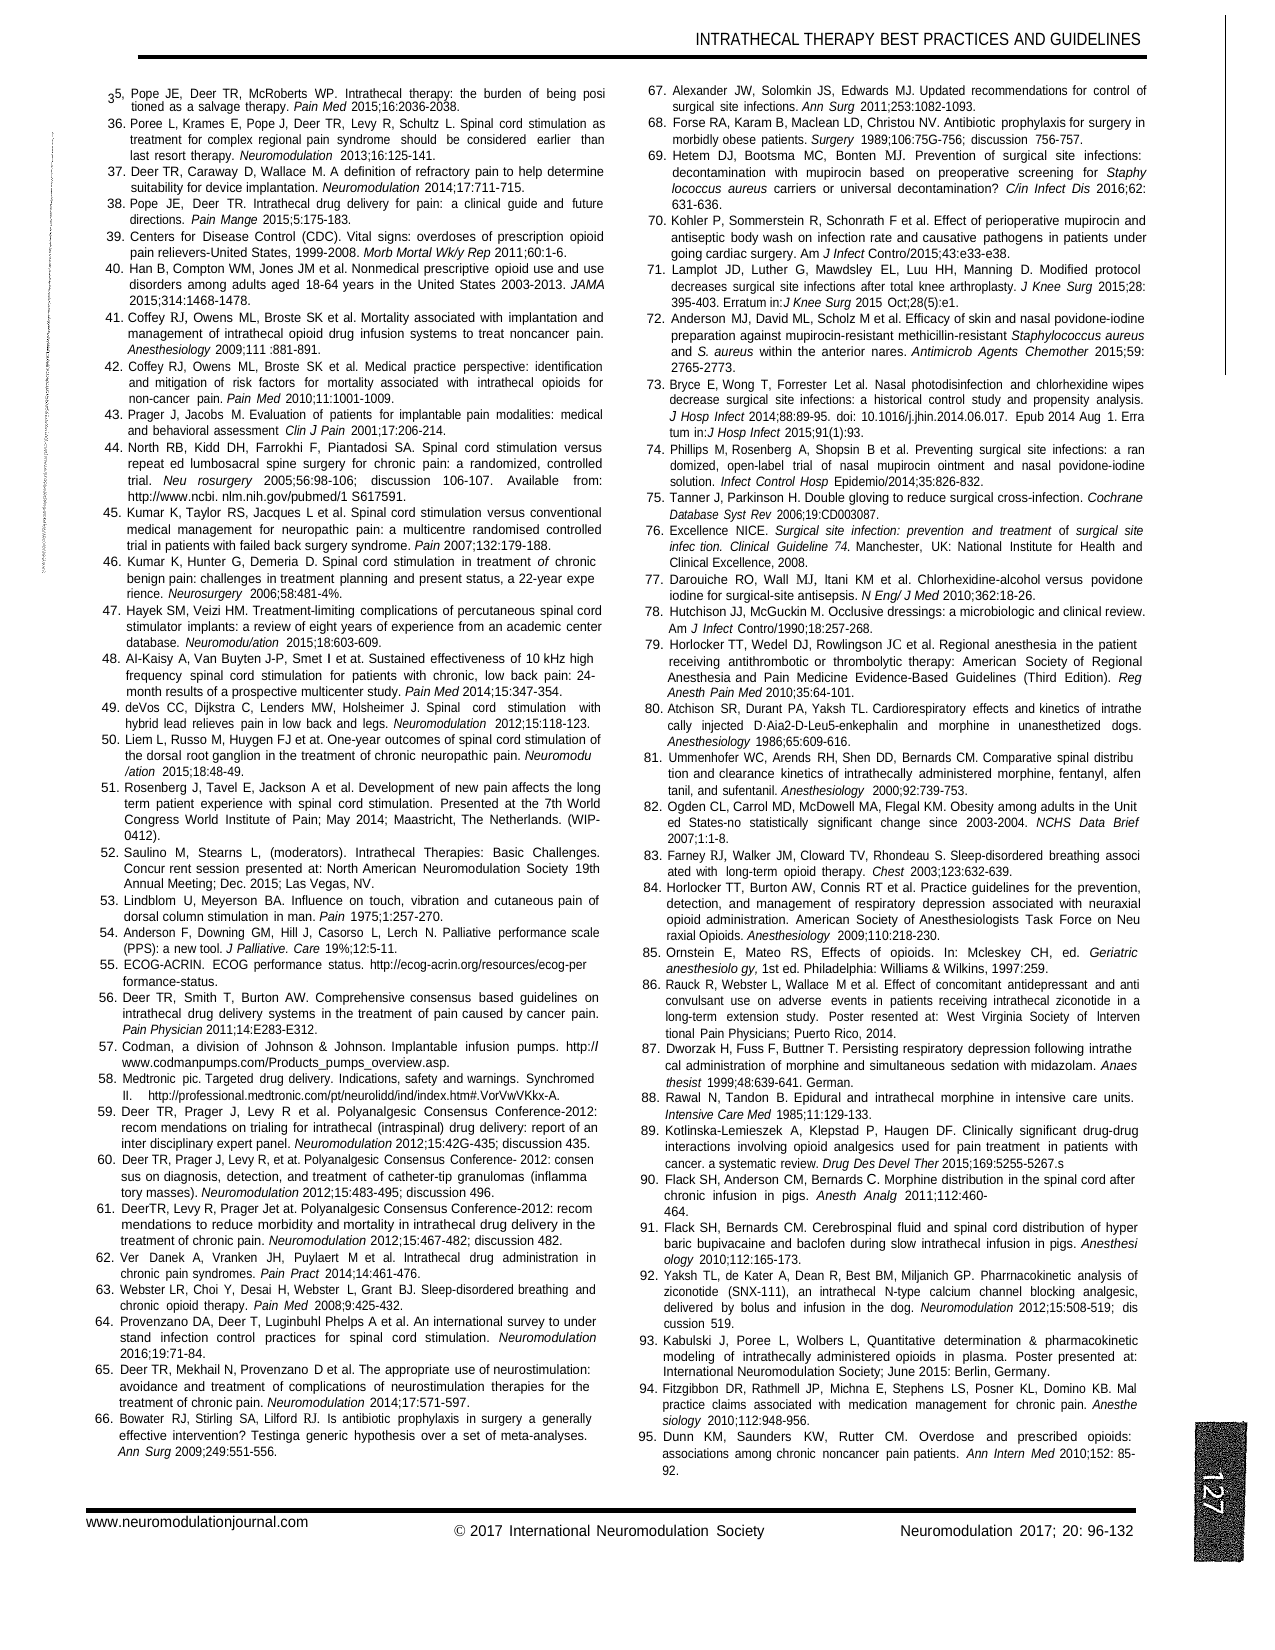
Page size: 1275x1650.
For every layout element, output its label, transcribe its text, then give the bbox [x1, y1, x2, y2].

text receiving antithrombotic or thrombolytic therapy: American Society of Regional Anesthesia and Pain Medicine Evidence-Based Guidelines (Third Edition). Reg Anesth Pain Med 2010;35:64-101. [667, 653, 1142, 701]
list Phillips M, Rosenberg A, Shopsin B et al. Preventing surgical site infections: a ran­ domized, open-label trial of nasal mupirocin ointment and nasal povidone-iodine solution. Infect Control Hosp Epidemio/2014;35:826-832. [646, 441, 1145, 489]
text decontamination with mupirocin based on preoperative screening for Staphy­ lococcus aureus carriers or universal decontamination? C/in Infect Dis 2016;62: 631-636. [672, 164, 1146, 212]
list Ummenhofer WC, Arends RH, Shen DD, Bernards CM. Comparative spinal distribu­ [643, 750, 1260, 765]
list Hutchison JJ, McGuckin M. Occlusive dressings: a microbiologic and clinical review. [644, 604, 1260, 619]
list Saulino M, Stearns L, (moderators). Intrathecal Therapies: Basic Challenges. Concur­ rent session presented at: North American Neuromodulation Society 19th Annual Meeting; Dec. 2015; Las Vegas, NV. [100, 844, 600, 892]
text Intensive Care Med 1985;11:129-133. [665, 1107, 873, 1122]
list Provenzano DA, Deer T, Luginbuhl Phelps A et al. An international survey to under­ stand infection control practices for spinal cord stimulation. Neuromodulation 2016;19:71-84. [95, 1314, 596, 1362]
text chronic infusion in pigs. Anesth Analg 2011;112:460-464. [664, 1188, 988, 1219]
list deVos CC, Dijkstra C, Lenders MW, Holsheimer J. Spinal cord stimulation with hybrid lead relieves pain in low back and legs. Neuromodulation 2012;15:118-123. [101, 700, 601, 731]
list North RB, Kidd DH, Farrokhi F, Piantadosi SA. Spinal cord stimulation versus repeat­ ed lumbosacral spine surgery for chronic pain: a randomized, controlled trial. Neu­ rosurgery 2005;56:98-106; discussion 106-107. Available from: http://www.ncbi. nlm.nih.gov/pubmed/1 S617591. [104, 440, 602, 504]
picture [1193, 1445, 1248, 1522]
list Dworzak H, Fuss F, Buttner T. Persisting respiratory depression following intrathe­ [642, 1042, 1260, 1057]
list Flack SH, Anderson CM, Bernards C. Morphine distribution in the spinal cord after [640, 1172, 1260, 1187]
list Rauck R, Webster L, Wallace M et al. Effect of concomitant antidepressant and anti­ convulsant use on adverse events in patients receiving intrathecal ziconotide in a long-term extension study. Poster resented at: West Virginia Society of lnterven­ tional Pain Physicians; Puerto Rico, 2014. [642, 977, 1140, 1041]
list Atchison SR, Durant PA, Yaksh TL. Cardiorespiratory effects and kinetics of intrathe­ cally injected D·Aia2-D-Leu5-enkephalin and morphine in unanesthetized dogs. Anesthesiology 1986;65:609-616. [644, 701, 1142, 749]
text Am J Infect Contro/1990;18:257-268. [668, 621, 875, 636]
text /ation 2015;18:48-49. [125, 764, 605, 779]
list Ver Danek A, Vranken JH, Puylaert M et al. Intrathecal drug administration in chronic pain syndromes. Pain Pract 2014;14:461-476. [96, 1249, 597, 1281]
list Hetem DJ, Bootsma MC, Bonten MJ. Prevention of surgical site infections: [648, 147, 1260, 164]
list Farney RJ, Walker JM, Cloward TV, Rhondeau S. Sleep-disordered breathing associ­ ated with long-term opioid therapy. Chest 2003;123:632-639. [643, 847, 1140, 879]
list Forse RA, Karam B, Maclean LD, Christou NV. Antibiotic prophylaxis for surgery in [648, 116, 1260, 131]
text morbidly obese patients. Surgery 1989;106:75G-756; discussion 756-757. [672, 132, 1086, 147]
text cal administration of morphine and simultaneous sedation with midazolam. Anaes­ thesist 1999;48:639-641. German. [665, 1058, 1138, 1090]
list Ornstein E, Mateo RS, Effects of opioids. In: Mcleskey CH, ed. Geriatric anesthesiolo­ gy, 1st ed. Philadelphia: Williams & Wilkins, 1997:259. [642, 945, 1139, 976]
list Darouiche RO, Wall MJ, ltani KM et al. Chlorhexidine-alcohol versus povidone­ iodine for surgical-site antisepsis. N Eng/ J Med 2010;362:18-26. [645, 571, 1143, 604]
text frequency spinal cord stimulation for patients with chronic, low back pain: 24- month results of a prospective multicenter study. Pain Med 2014;15:347-354. [126, 667, 605, 699]
list Ogden CL, Carrol MD, McDowell MA, Flegal KM. Obesity among adults in the Unit­ [643, 799, 1260, 814]
text decreases surgical site infections after total knee arthroplasty. J Knee Surg 2015;28: 395-403. Erratum in:J Knee Surg 2015 Oct;28(5):e1. [671, 279, 1146, 310]
list Webster LR, Choi Y, Desai H, Webster L, Grant BJ. Sleep-disordered breathing and chronic opioid therapy. Pain Med 2008;9:425-432. [96, 1281, 596, 1313]
picture [1193, 1540, 1248, 1563]
list Fitzgibbon DR, Rathmell JP, Michna E, Stephens LS, Posner KL, Domino KB. Mal­ practice claims associated with medication management for chronic pain. Anesthe­ siology 2010;112:948-956. [639, 1381, 1137, 1429]
text ed States-no statistically significant change since 2003-2004. NCHS Data Brief [667, 815, 1142, 830]
text effective intervention? Testinga generic hypothesis over a set of meta-analyses. [119, 1427, 605, 1443]
list Horlocker TT, Burton AW, Connis RT et al. Practice guidelines for the prevention, detection, and management of respiratory depression associated with neuraxial opioid administration. American Society of Anesthesiologists Task Force on Neu­ raxial Opioids. Anesthesiology 2009;110:218-230. [643, 879, 1141, 944]
text associations among chronic noncancer pain patients. Ann Intern Med 2010;152: 85-92. [662, 1446, 1136, 1478]
list Deer TR, Prager J, Levy R et al. Polyanalgesic Consensus Conference-2012: recom­ mendations on trialing for intrathecal (intraspinal) drug delivery: report of an inter­ disciplinary expert panel. Neuromodulation 2012;15:42G-435; discussion 435. [97, 1103, 598, 1152]
list AI-Kaisy A, Van Buyten J-P, Smet I et at. Sustained effectiveness of 10 kHz high­ [102, 651, 605, 666]
text benign pain: challenges in treatment planning and present status, a 22-year expe­ rience. Neurosurgery 2006;58:481-4%. [127, 570, 602, 602]
list Coffey RJ, Owens ML, Broste SK et al. Medical practice perspective: identification and mitigation of risk factors for mortality associated with intrathecal opioids for non-cancer pain. Pain Med 2010;11:1001-1009. [104, 359, 603, 406]
text Ann Surg 2009;249:551-556. [118, 1444, 605, 1459]
list Deer TR, Prager J, Levy R, et at. Polyanalgesic Consensus Conference- 2012: consen­ [97, 1152, 605, 1168]
text avoidance and treatment of complications of neurostimulation therapies for the treatment of chronic pain. Neuromodulation 2014;17:571-597. [119, 1378, 605, 1411]
picture [1193, 1421, 1248, 1429]
list Rosenberg J, Tavel E, Jackson A et al. Development of new pain affects the long­ term patient experience with spinal cord stimulation. Presented at the 7th World Congress World Institute of Pain; May 2014; Maastricht, The Netherlands. (WIP- 0412). [101, 780, 601, 843]
list Lamplot JD, Luther G, Mawdsley EL, Luu HH, Manning D. Modified protocol [647, 262, 1260, 278]
list Alexander JW, Solomkin JS, Edwards MJ. Updated recommendations for control of surgical site infections. Ann Surg 2011;253:1082-1093. [648, 82, 1147, 114]
list Medtronic pic. Targeted drug delivery. Indications, safety and warnings. Synchromed [98, 1071, 605, 1087]
list Hayek SM, Veizi HM. Treatment-limiting complications of percutaneous spinal cord stimulator implants: a review of eight years of experience from an academic center database. Neuromodu/ation 2015;18:603-609. [102, 602, 602, 650]
list Flack SH, Bernards CM. Cerebrospinal fluid and spinal cord distribution of hyper­ baric bupivacaine and baclofen during slow intrathecal infusion in pigs. Anesthesi­ ology 2010;112:165-173. [640, 1220, 1138, 1267]
picture [42, 132, 54, 573]
text tion and clearance kinetics of intrathecally administered morphine, fentanyl, alfen­ tanil, and sufentanil. Anesthesiology 2000;92:739-753. [668, 766, 1141, 798]
list Codman, a division of Johnson & Johnson. Implantable infusion pumps. http:/I www.codmanpumps.com/Products_pumps_overview.asp. [98, 1038, 599, 1071]
text sus on diagnosis, detection, and treatment of catheter-tip granulomas (inflamma­ tory masses). Neuromodulation 2012;15:483-495; discussion 496. [121, 1168, 597, 1200]
list Yaksh TL, de Kater A, Dean R, Best BM, Miljanich GP. Pharrnacokinetic analysis of ziconotide (SNX-111), an intrathecal N-type calcium channel blocking analgesic, delivered by bolus and infusion in the dog. Neuromodulation 2012;15:508-519; dis­ cussion 519. [639, 1268, 1138, 1331]
text formance-status. [123, 974, 605, 989]
list Kabulski J, Poree L, Wolbers L, Quantitative determination & pharmacokinetic modeling of intrathecally administered opioids in plasma. Poster presented at: International Neuromodulation Society; June 2015: Berlin, Germany. [639, 1332, 1138, 1380]
list Excellence NICE. Surgical site infection: prevention and treatment of surgical site infec­ tion. Clinical Guideline 74. Manchester, UK: National Institute for Health and Clinical Excellence, 2008. [645, 523, 1143, 571]
list Lindblom U, Meyerson BA. Influence on touch, vibration and cutaneous pain of dorsal column stimulation in man. Pain 1975;1:257-270. [100, 893, 599, 924]
text Neuromodulation 2017; 20: 96-132 [900, 1522, 1260, 1540]
list Dunn KM, Saunders KW, Rutter CM. Overdose and prescribed opioids: [638, 1429, 1260, 1445]
text II. http://professional.medtronic.com/pt/neurolidd/ind/index.htm#.VorVwVKkx-A. [122, 1087, 605, 1103]
list Poree L, Krames E, Pope J, Deer TR, Levy R, Schultz L. Spinal cord stimulation as treatment for complex regional pain syndrome should be considered earlier than last resort therapy. Neuromodulation 2013;16:125-141. [107, 116, 605, 163]
text mendations to reduce morbidity and mortality in intrathecal drug delivery in the treatment of chronic pain. Neuromodulation 2012;15:467-482; discussion 482. [120, 1217, 605, 1248]
list Deer TR, Mekhail N, Provenzano D et al. The appropriate use of neurostimulation: [95, 1362, 605, 1378]
text www.neuromodulationjournal.com [86, 1513, 319, 1531]
list Kohler P, Sommerstein R, Schonrath F et al. Effect of perioperative mupirocin and antiseptic body wash on infection rate and causative pathogens in patients under­ going cardiac surgery. Am J Infect Contro/2015;43:e33-e38. [648, 213, 1146, 261]
list Kumar K, Hunter G, Demeria D. Spinal cord stimulation in treatment of chronic [103, 554, 605, 569]
list ECOG-ACRIN. ECOG performance status. http://ecog-acrin.org/resources/ecog-per­ [99, 958, 605, 973]
list Anderson F, Downing GM, Hill J, Casorso L, Lerch N. Palliative performance scale (PPS): a new tool. J Palliative. Care 19%;12:5-11. [99, 924, 599, 957]
text INTRATHECAL THERAPY BEST PRACTICES AND GUIDELINES [695, 29, 1260, 49]
list Bryce E, Wong T, Forrester Let al. Nasal photodisinfection and chlorhexidine wipes decrease surgical site infections: a historical control study and propensity analysis. J Hosp Infect 2014;88:89-95. doi: 10.1016/j.jhin.2014.06.017. Epub 2014 Aug 1. Erra­ tum in:J Hosp Infect 2015;91(1):93. [646, 376, 1144, 440]
list Kotlinska-Lemieszek A, Klepstad P, Haugen DF. Clinically significant drug-drug interactions involving opioid analgesics used for pain treatment in patients with cancer. a systematic review. Drug Des Devel Ther 2015;169:5255-5267.s [641, 1123, 1138, 1171]
list Deer TR, Smith T, Burton AW. Comprehensive consensus based guidelines on intrathecal drug delivery systems in the treatment of pain caused by cancer pain. Pain Physician 2011;14:E283-E312. [98, 990, 599, 1037]
list Horlocker TT, Wedel DJ, Rowlingson JC et al. Regional anesthesia in the patient [645, 636, 1260, 652]
text Database Syst Rev 2006;19:CD003087. [669, 506, 882, 522]
list DeerTR, Levy R, Prager Jet at. Polyanalgesic Consensus Conference-2012: recom­ [96, 1201, 605, 1216]
list Bowater RJ, Stirling SA, Lilford RJ. Is antibiotic prophylaxis in surgery a generally [94, 1412, 605, 1427]
text 2007;1:1-8. [667, 831, 731, 846]
list Kumar K, Taylor RS, Jacques L et al. Spinal cord stimulation versus conventional medical management for neuropathic pain: a multicentre randomised controlled trial in patients with failed back surgery syndrome. Pain 2007;132:179-188. [103, 505, 602, 553]
list Anderson MJ, David ML, Scholz M et al. Efficacy of skin and nasal povidone-iodine preparation against mupirocin-resistant methicillin-resistant Staphylococcus aureus and S. aureus within the anterior nares. Antimicrob Agents Chemother 2015;59: 2765-2773. [646, 311, 1144, 375]
list Rawal N, Tandon B. Epidural and intrathecal morphine in intensive care units. [641, 1091, 1260, 1106]
list Tanner J, Parkinson H. Double gloving to reduce surgical cross-infection. Cochrane [646, 490, 1260, 505]
list Coffey RJ, Owens ML, Broste SK et al. Mortality associated with implantation and management of intrathecal opioid drug infusion systems to treat noncancer pain. Anesthesiology 2009;111 :881-891. [105, 309, 604, 358]
list Prager J, Jacobs M. Evaluation of patients for implantable pain modalities: medical and behavioral assessment Clin J Pain 2001;17:206-214. [104, 407, 603, 439]
list Pope JE, Deer TR. Intrathecal drug delivery for pain: a clinical guide and future directions. Pain Mange 2015;5:175-183. [107, 196, 604, 227]
text 35, Pope JE, Deer TR, McRoberts WP. Intrathecal therapy: the burden of being posi­ tioned as a salvage therapy. Pain Med 2015;16:2036-2038. [108, 86, 605, 114]
text © 2017 International Neuromodulation Society [454, 1521, 768, 1540]
list Liem L, Russo M, Huygen FJ et at. One-year outcomes of spinal cord stimulation of the dorsal root ganglion in the treatment of chronic neuropathic pain. Neuromodu­ [101, 732, 601, 763]
list Han B, Compton WM, Jones JM et al. Nonmedical prescriptive opioid use and use disorders among adults aged 18-64 years in the United States 2003-2013. JAMA 2015;314:1468-1478. [105, 261, 605, 308]
list Deer TR, Caraway D, Wallace M. A definition of refractory pain to help determine suitability for device implantation. Neuromodulation 2014;17:711-715. [107, 164, 604, 195]
list Centers for Disease Control (CDC). Vital signs: overdoses of prescription opioid pain relievers-United States, 1999-2008. Morb Mortal Wk/y Rep 2011;60:1-6. [106, 229, 604, 260]
